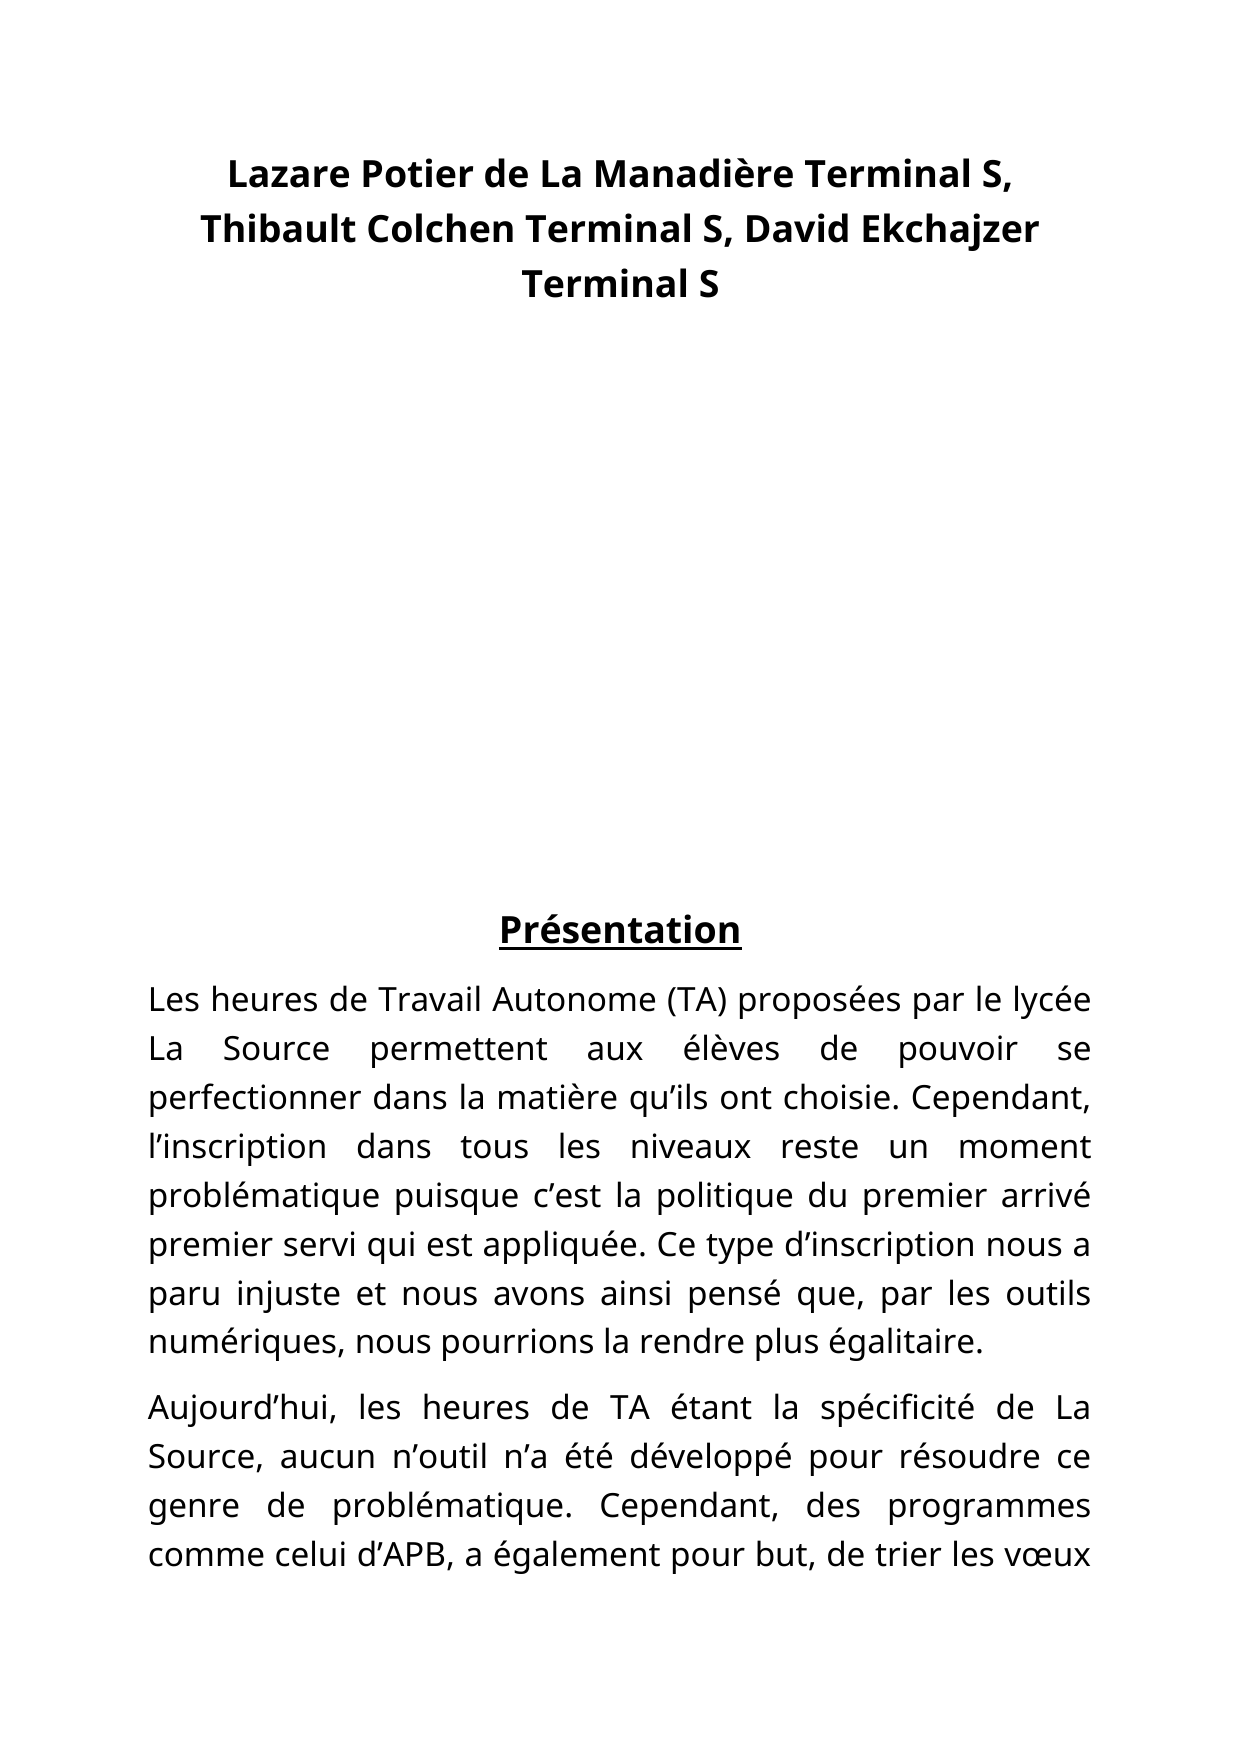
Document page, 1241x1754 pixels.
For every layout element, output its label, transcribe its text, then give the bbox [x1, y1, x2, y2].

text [148, 1384, 1093, 1576]
text Les heures de Travail Autonome (TA) proposées par le lycée La Source permettent aux élèves de pouvoir se perfectionner dans la matière qu’ils ont choisie. Cependant, l’inscription dans tous les niveaux reste un moment problématique puisque c’est la politique du premier arrivé premier servi qui est appliquée. Ce type d’inscription nous a paru injuste et nous avons ainsi pensé que, par les outils numériques, nous pourrions la rendre plus égalitaire. [148, 976, 1093, 1364]
text Présentation [148, 904, 1093, 955]
text Lazare Potier de La Manadière Terminal S, Thibault Colchen Terminal S, David Ekchajzer Terminal S [148, 148, 1093, 309]
